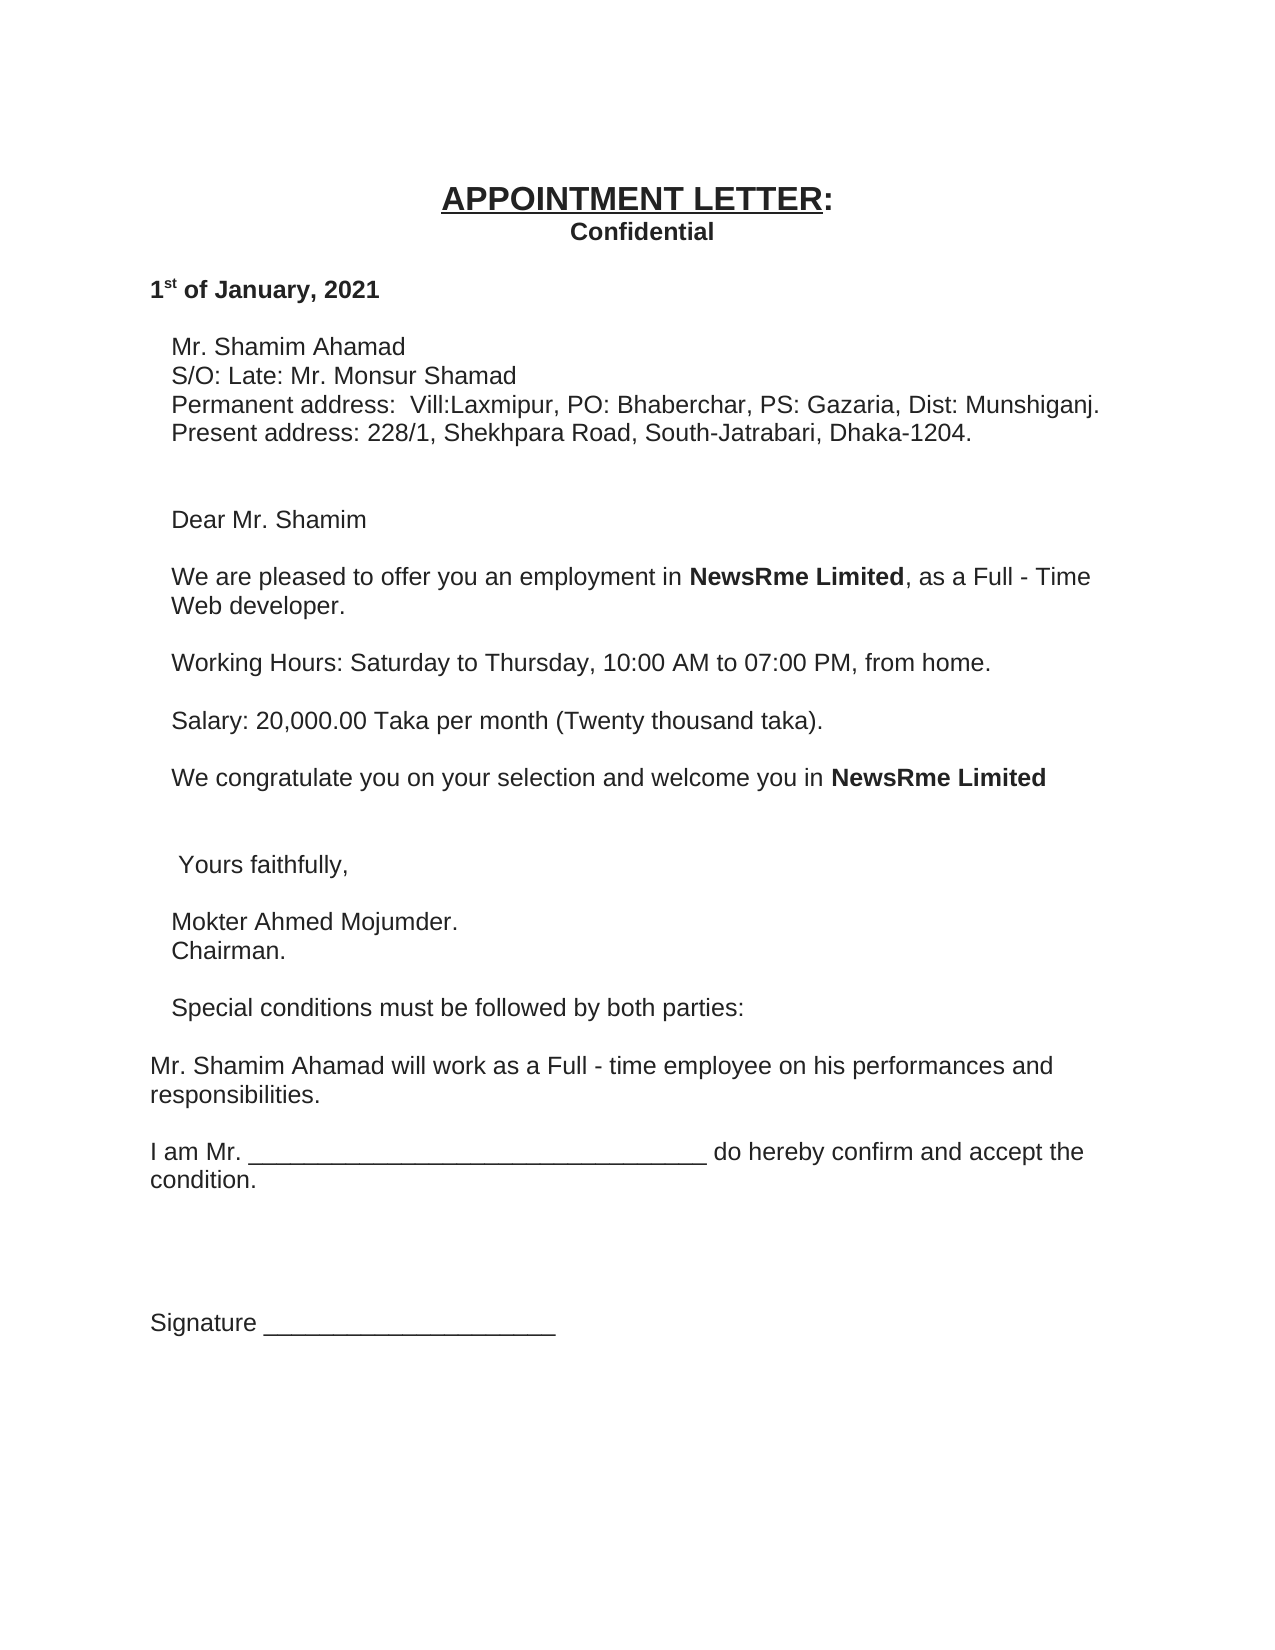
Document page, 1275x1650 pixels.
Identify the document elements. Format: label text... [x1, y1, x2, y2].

text APPOINTMENT LETTER: [150, 179, 1125, 217]
text 1st of January, 2021 [150, 275, 1125, 303]
text Signature _____________________ [150, 1279, 1125, 1337]
text I am Mr. _________________________________ do hereby confirm and accept the condition. [150, 1136, 1125, 1194]
text Web developer. Working Hours: Saturday to Thursday, 10:00 AM to 07:00 PM, from home. Salary: 20,000.00 Taka per month (Twenty thousand taka). We congratulate you on your selection and welcome you in NewsRme Limited Yours faithfully, Mokter Ahmed Mojumder. Chairman. Special conditions must be followed by both parties: [150, 591, 1125, 1022]
text Confidential [150, 217, 1125, 246]
text Mr. Shamim Ahamad S/O: Late: Mr. Monsur Shamad Permanent address: Vill:Laxmipur, PO: Bhaberchar, PS: Gazaria, Dist: Munshiganj. Present address: 228/1, Shekhpara Road, South-Jatrabari, Dhaka-1204. Dear Mr. Shamim We are pleased to offer you an employment in NewsRme Limited, as a Full - Time [150, 303, 1125, 591]
text Mr. Shamim Ahamad will work as a Full - time employee on his performances and responsibilities. [150, 1051, 1125, 1136]
